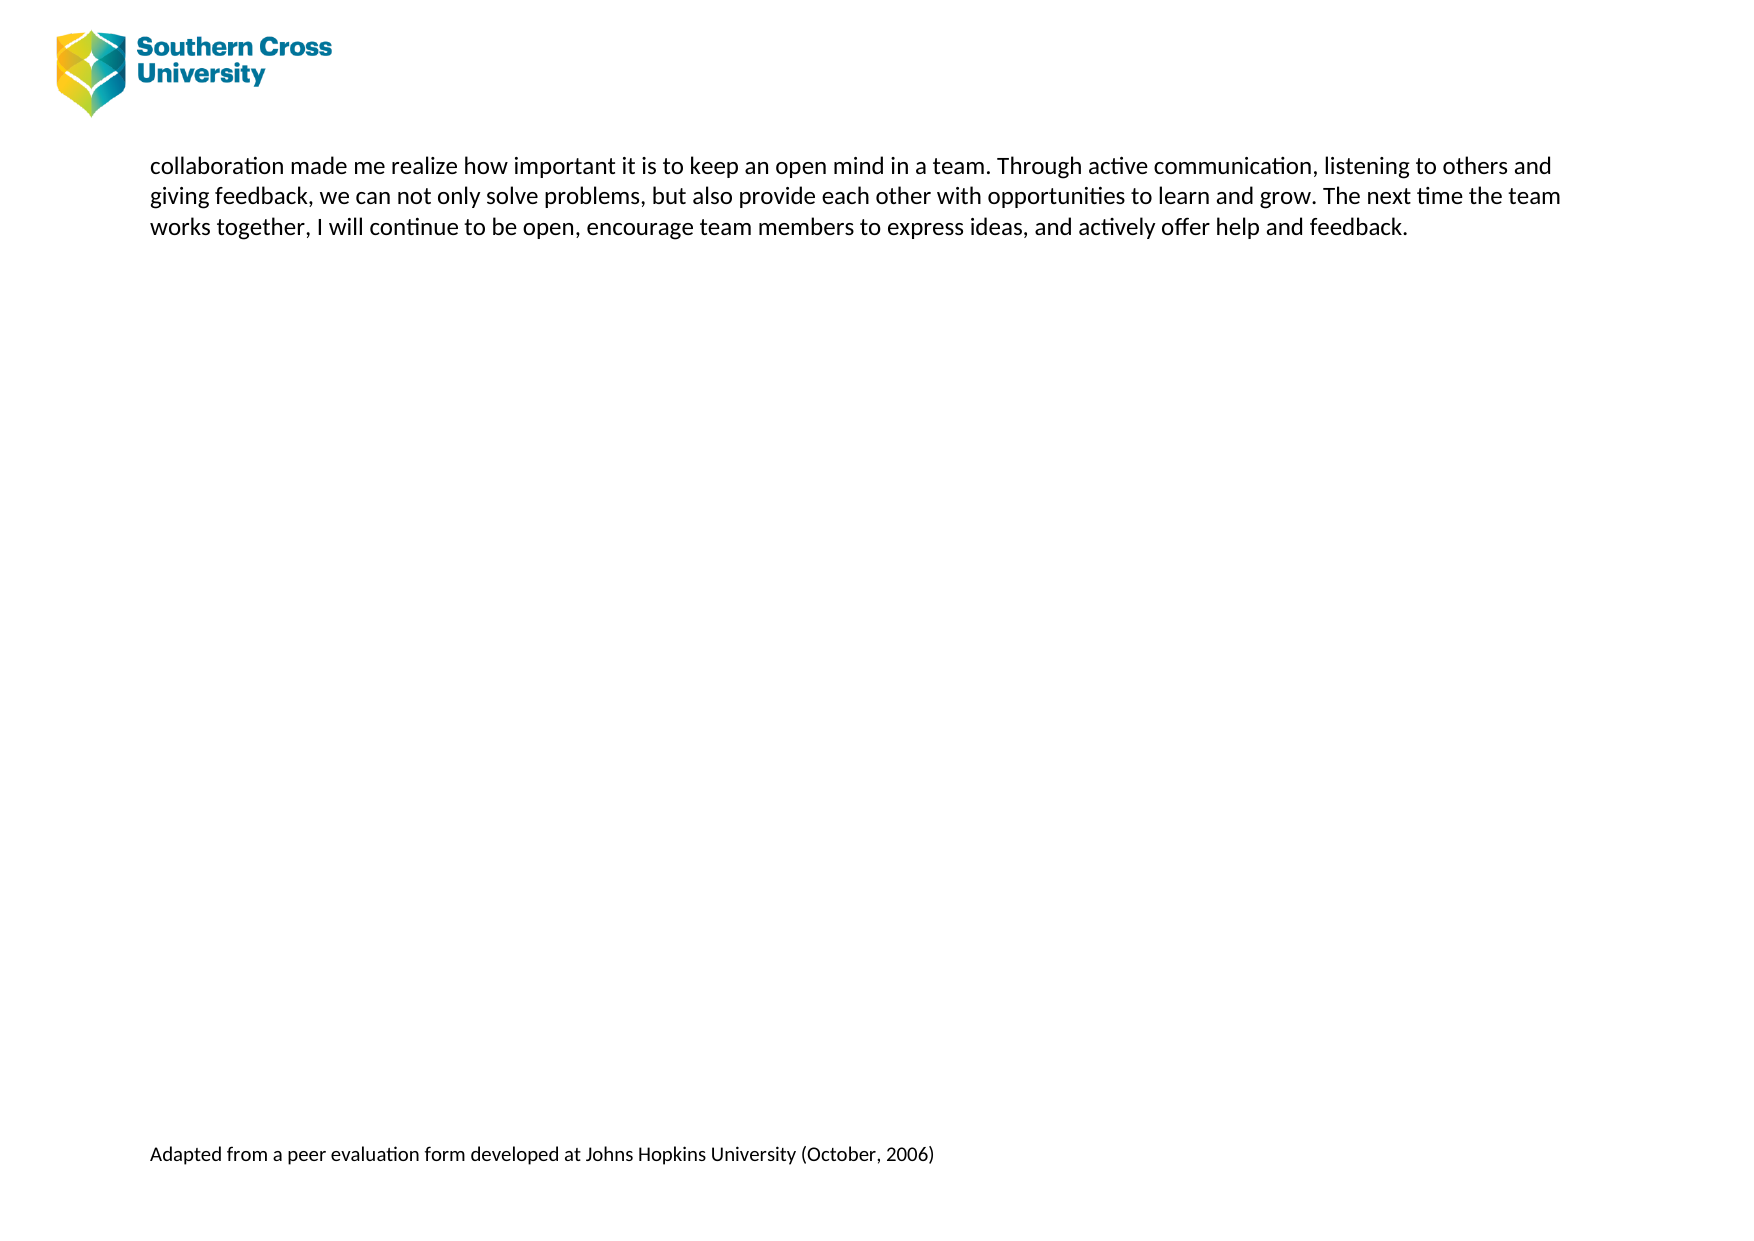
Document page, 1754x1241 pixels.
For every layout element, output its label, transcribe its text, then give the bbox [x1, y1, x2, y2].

picture [48, 25, 347, 122]
